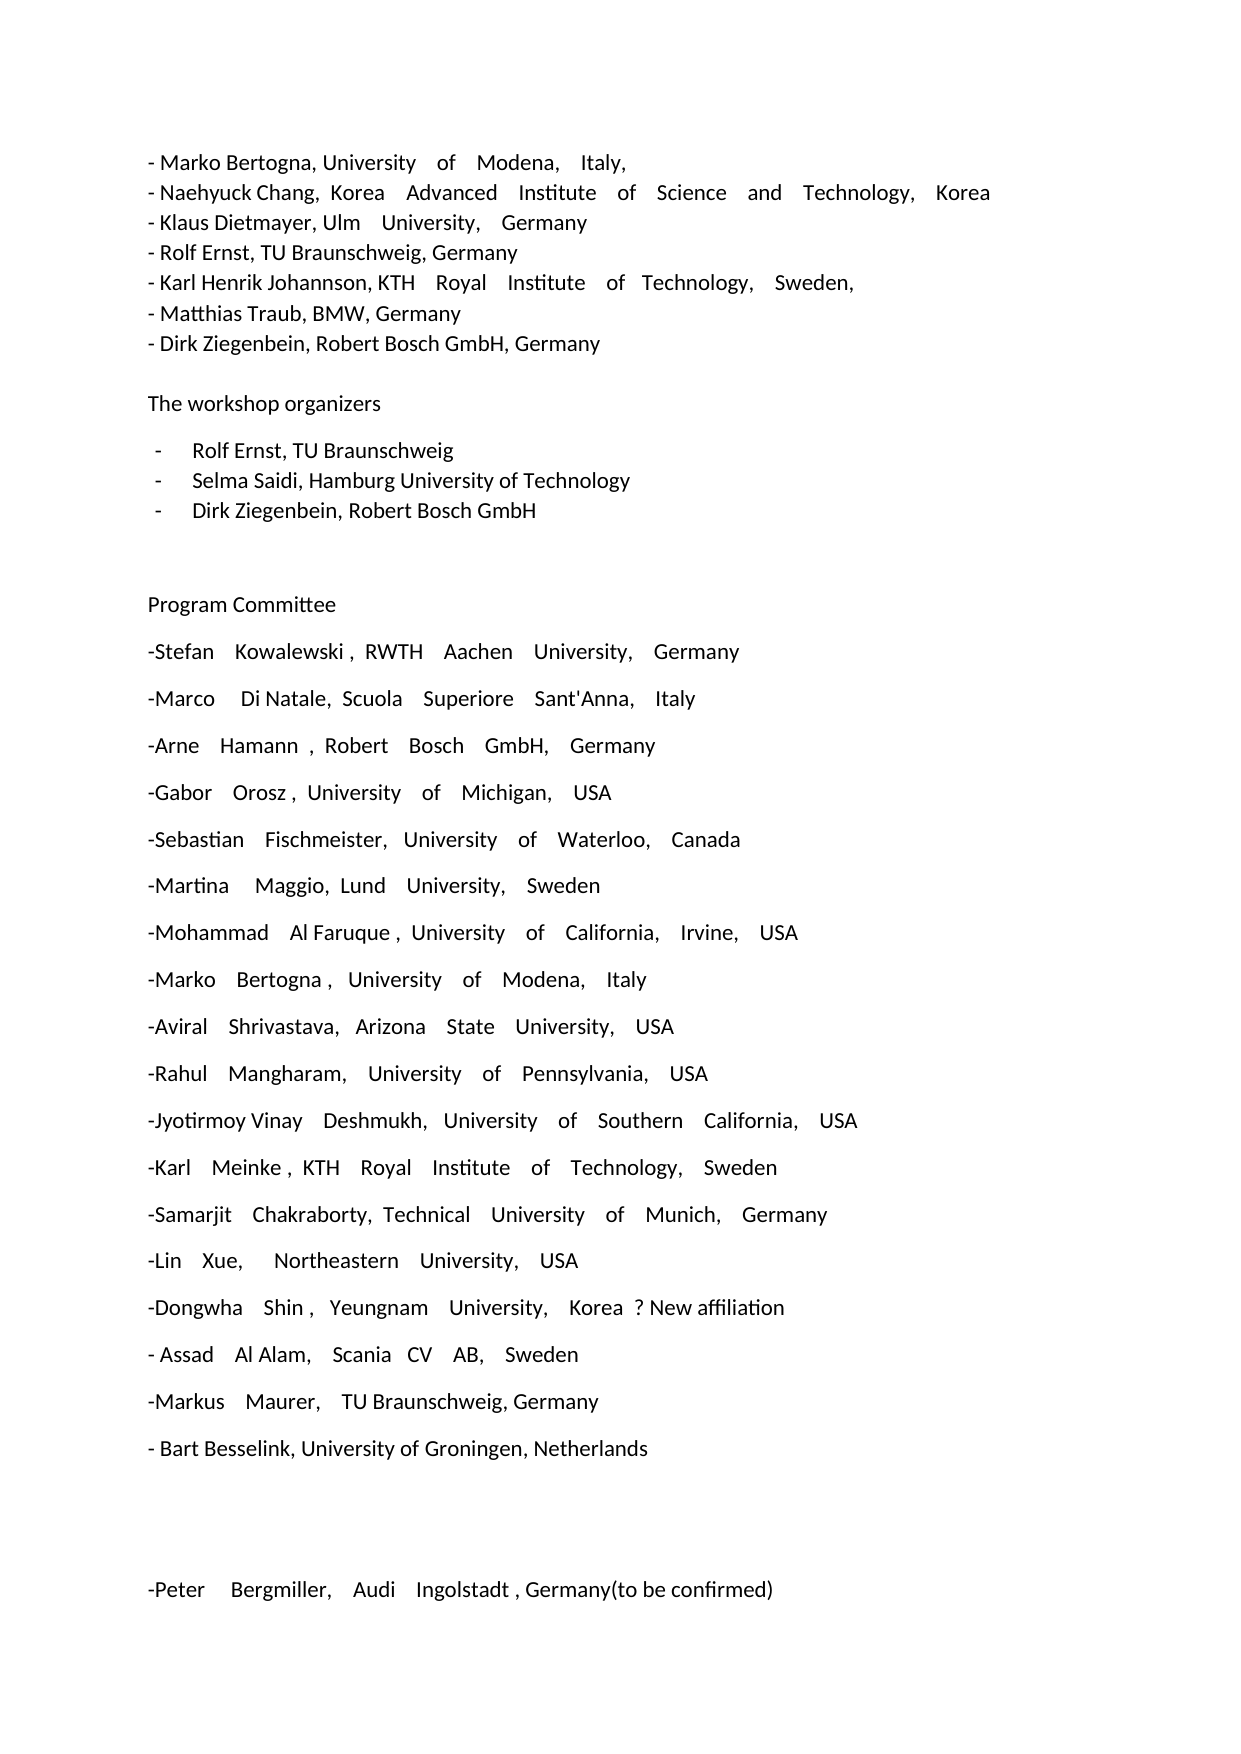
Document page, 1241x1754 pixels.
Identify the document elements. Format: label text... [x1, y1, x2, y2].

text -Peter Bergmiller, Audi Ingolstadt , Germany(to be confirmed) [148, 1575, 1093, 1603]
text -Jyotirmoy Vinay Deshmukh, University of Southern California, USA [148, 1106, 1093, 1134]
text -Marco Di Natale, Scuola Superiore Sant'Anna, Italy [148, 684, 1093, 712]
text -Dongwha Shin , Yeungnam University, Korea ? New affiliation [148, 1293, 1093, 1321]
text - Marko Bertogna, University of Modena, Italy, [148, 148, 1093, 176]
text - Karl Henrik Johannson, KTH Royal Institute of Technology, Sweden, [148, 268, 1093, 296]
text - Assad Al Alam, Scania CV AB, Sweden [148, 1340, 1093, 1368]
text -Stefan Kowalewski , RWTH Aachen University, Germany [148, 637, 1093, 665]
text - Dirk Ziegenbein, Robert Bosch GmbH, Germany [148, 329, 1093, 357]
text -Gabor Orosz , University of Michigan, USA [148, 778, 1093, 806]
text -Karl Meinke , KTH Royal Institute of Technology, Sweden [148, 1153, 1093, 1181]
text - Rolf Ernst, TU Braunschweig, Germany [148, 238, 1093, 266]
text - Bart Besselink, University of Groningen, Netherlands [148, 1434, 1093, 1462]
text -Aviral Shrivastava, Arizona State University, USA [148, 1012, 1093, 1040]
text - Klaus Dietmayer, Ulm University, Germany [148, 208, 1093, 236]
text -Sebastian Fischmeister, University of Waterloo, Canada [148, 825, 1093, 853]
text -Markus Maurer, TU Braunschweig, Germany [148, 1387, 1093, 1415]
text -Rahul Mangharam, University of Pennsylvania, USA [148, 1059, 1093, 1087]
text -Marko Bertogna , University of Modena, Italy [148, 965, 1093, 993]
text -Lin Xue, Northeastern University, USA [148, 1247, 1093, 1274]
list Selma Saidi, Hamburg University of Technology [154, 466, 1093, 494]
text -Samarjit Chakraborty, Technical University of Munich, Germany [148, 1200, 1093, 1228]
text - Matthias Traub, BMW, Germany [148, 299, 1093, 327]
list Rolf Ernst, TU Braunschweig [154, 436, 1093, 464]
list Dirk Ziegenbein, Robert Bosch GmbH [154, 497, 1093, 524]
text -Martina Maggio, Lund University, Sweden [148, 872, 1093, 899]
text - Naehyuck Chang, Korea Advanced Institute of Science and Technology, Korea [148, 178, 1093, 206]
text -Mohammad Al Faruque , University of California, Irvine, USA [148, 918, 1093, 946]
text -Arne Hamann , Robert Bosch GmbH, Germany [148, 731, 1093, 759]
text The workshop organizers [148, 389, 1093, 417]
text Program Committee [148, 590, 1093, 618]
